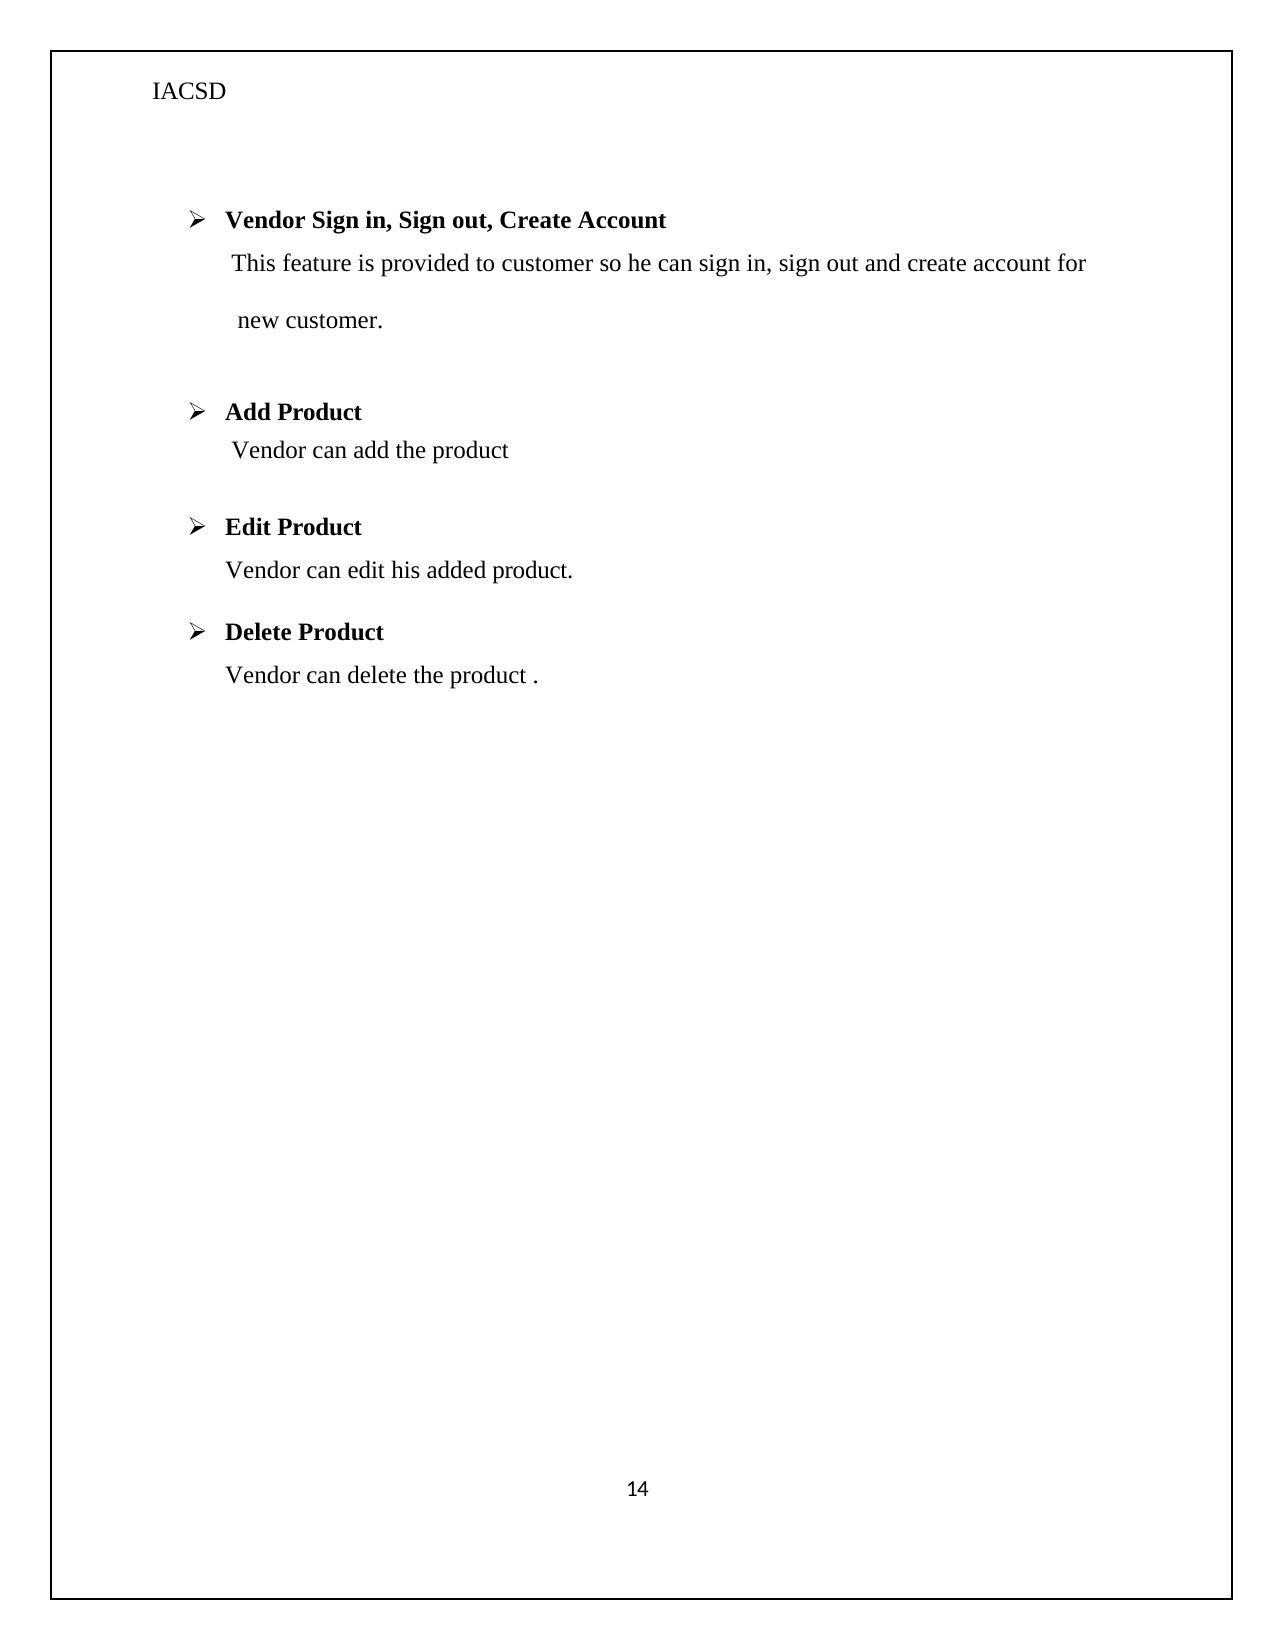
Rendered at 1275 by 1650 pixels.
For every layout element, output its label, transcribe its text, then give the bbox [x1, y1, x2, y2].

text Vendor can delete the product . [225, 660, 1231, 689]
text new customer. [169, 306, 1141, 334]
subtitle Delete Product [187, 617, 1231, 646]
subtitle Vendor can add the product [187, 435, 1231, 464]
subtitle Add Product [187, 397, 1231, 425]
subtitle Edit Product [187, 512, 1231, 540]
text This feature is provided to customer so he can sign in, sign out and create account for [169, 248, 1141, 277]
subtitle Vendor Sign in, Sign out, Create Account [187, 205, 1231, 234]
text Vendor can edit his added product. [225, 555, 1231, 583]
